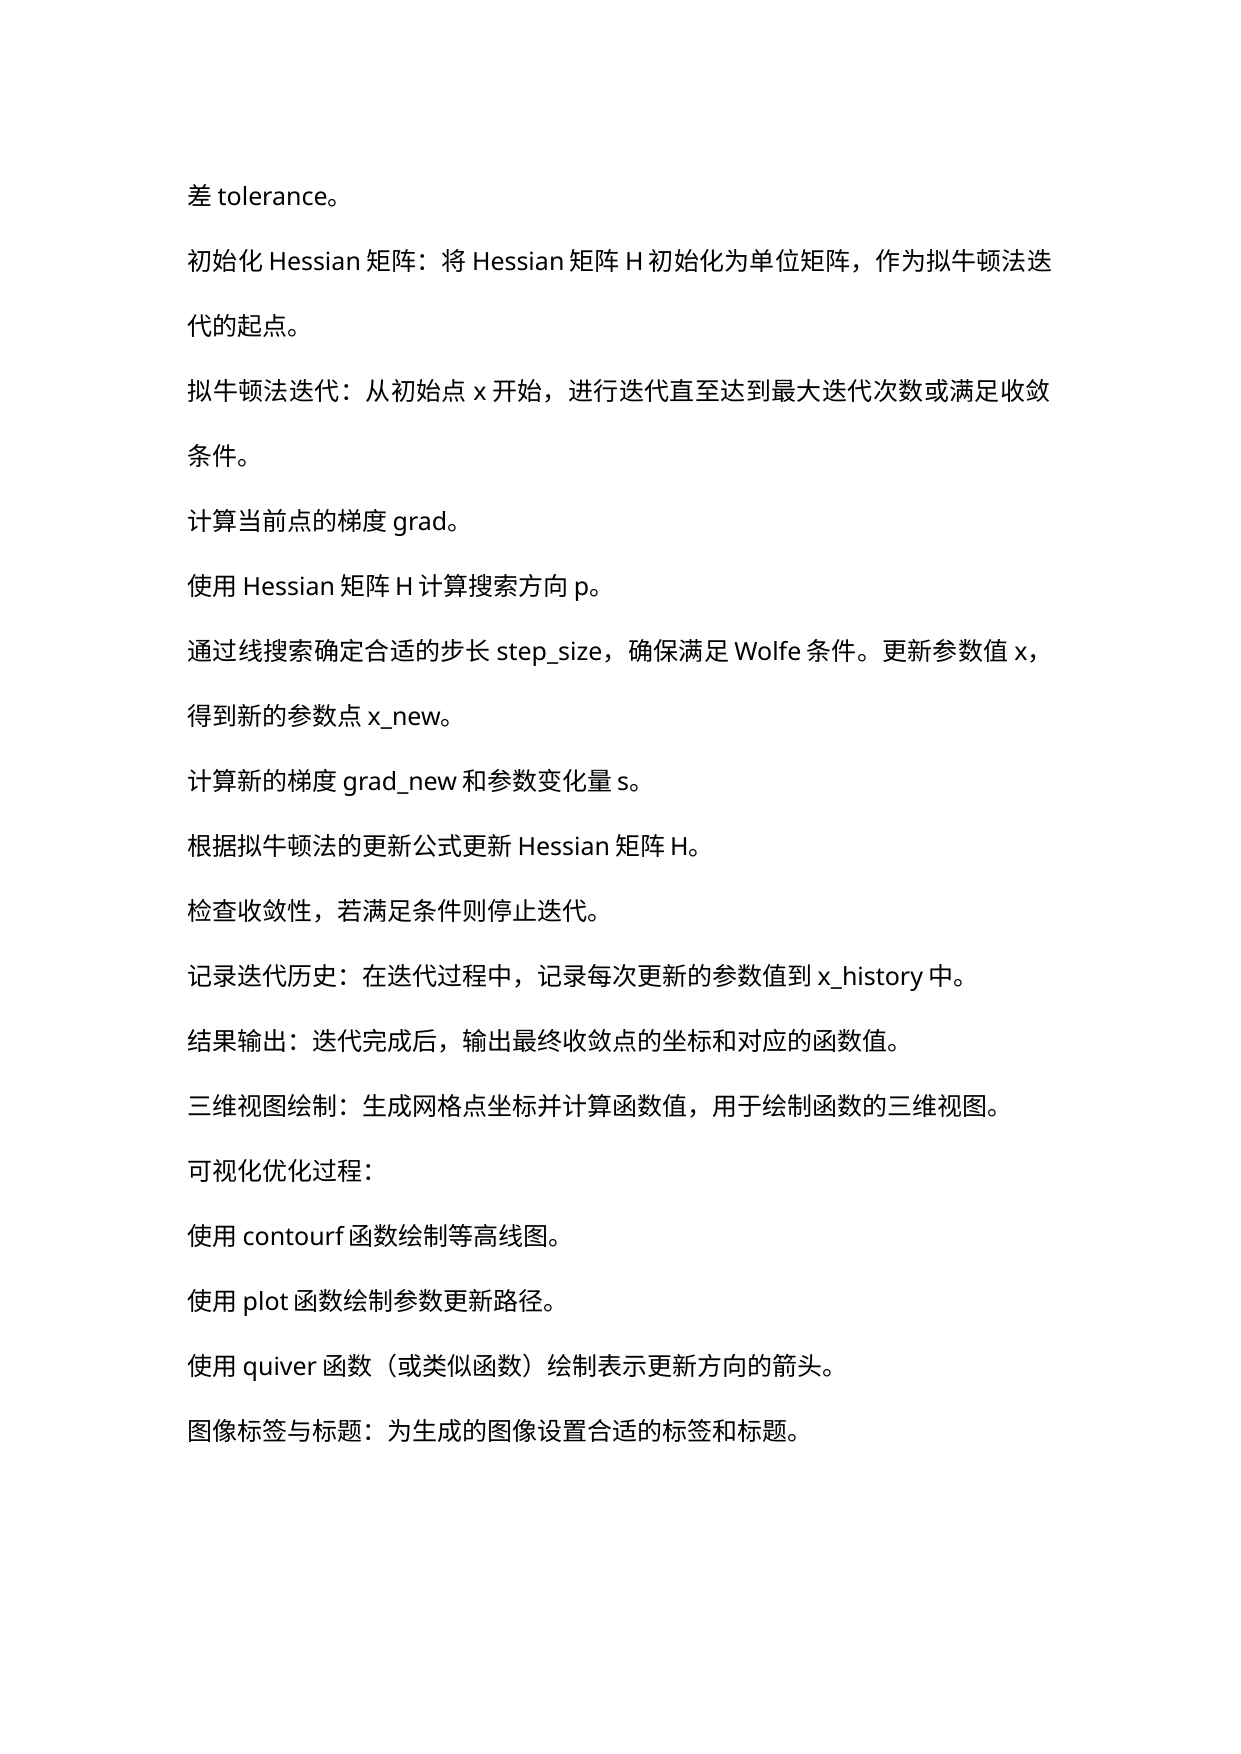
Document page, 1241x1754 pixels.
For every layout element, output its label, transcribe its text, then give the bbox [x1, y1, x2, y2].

text 使用Hessian矩阵H计算搜索方向p。 [187, 552, 1053, 617]
text 记录迭代历史：在迭代过程中，记录每次更新的参数值到x_history中。 [187, 942, 1053, 1007]
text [187, 162, 1053, 227]
text 通过线搜索确定合适的步长step_size，确保满足Wolfe条件。更新参数值x，得到新的参数点x_new。 [187, 617, 1053, 747]
text 三维视图绘制：生成网格点坐标并计算函数值，用于绘制函数的三维视图。 [187, 1072, 1053, 1137]
text 使用plot函数绘制参数更新路径。 [187, 1267, 1053, 1332]
text 初始化Hessian矩阵：将Hessian矩阵H初始化为单位矩阵，作为拟牛顿法迭代的起点。 [187, 227, 1053, 357]
text 拟牛顿法迭代：从初始点x开始，进行迭代直至达到最大迭代次数或满足收敛条件。 [187, 357, 1053, 487]
text 使用quiver函数（或类似函数）绘制表示更新方向的箭头。 [187, 1332, 1053, 1397]
text 计算新的梯度grad_new和参数变化量s。 [187, 747, 1053, 812]
text 结果输出：迭代完成后，输出最终收敛点的坐标和对应的函数值。 [187, 1007, 1053, 1072]
text 计算当前点的梯度grad。 [187, 487, 1053, 552]
text 根据拟牛顿法的更新公式更新Hessian矩阵H。 [187, 812, 1053, 877]
text 检查收敛性，若满足条件则停止迭代。 [187, 877, 1053, 942]
text 可视化优化过程： [187, 1137, 1053, 1202]
text 图像标签与标题：为生成的图像设置合适的标签和标题。 [187, 1397, 1053, 1462]
text 使用contourf函数绘制等高线图。 [187, 1202, 1053, 1267]
